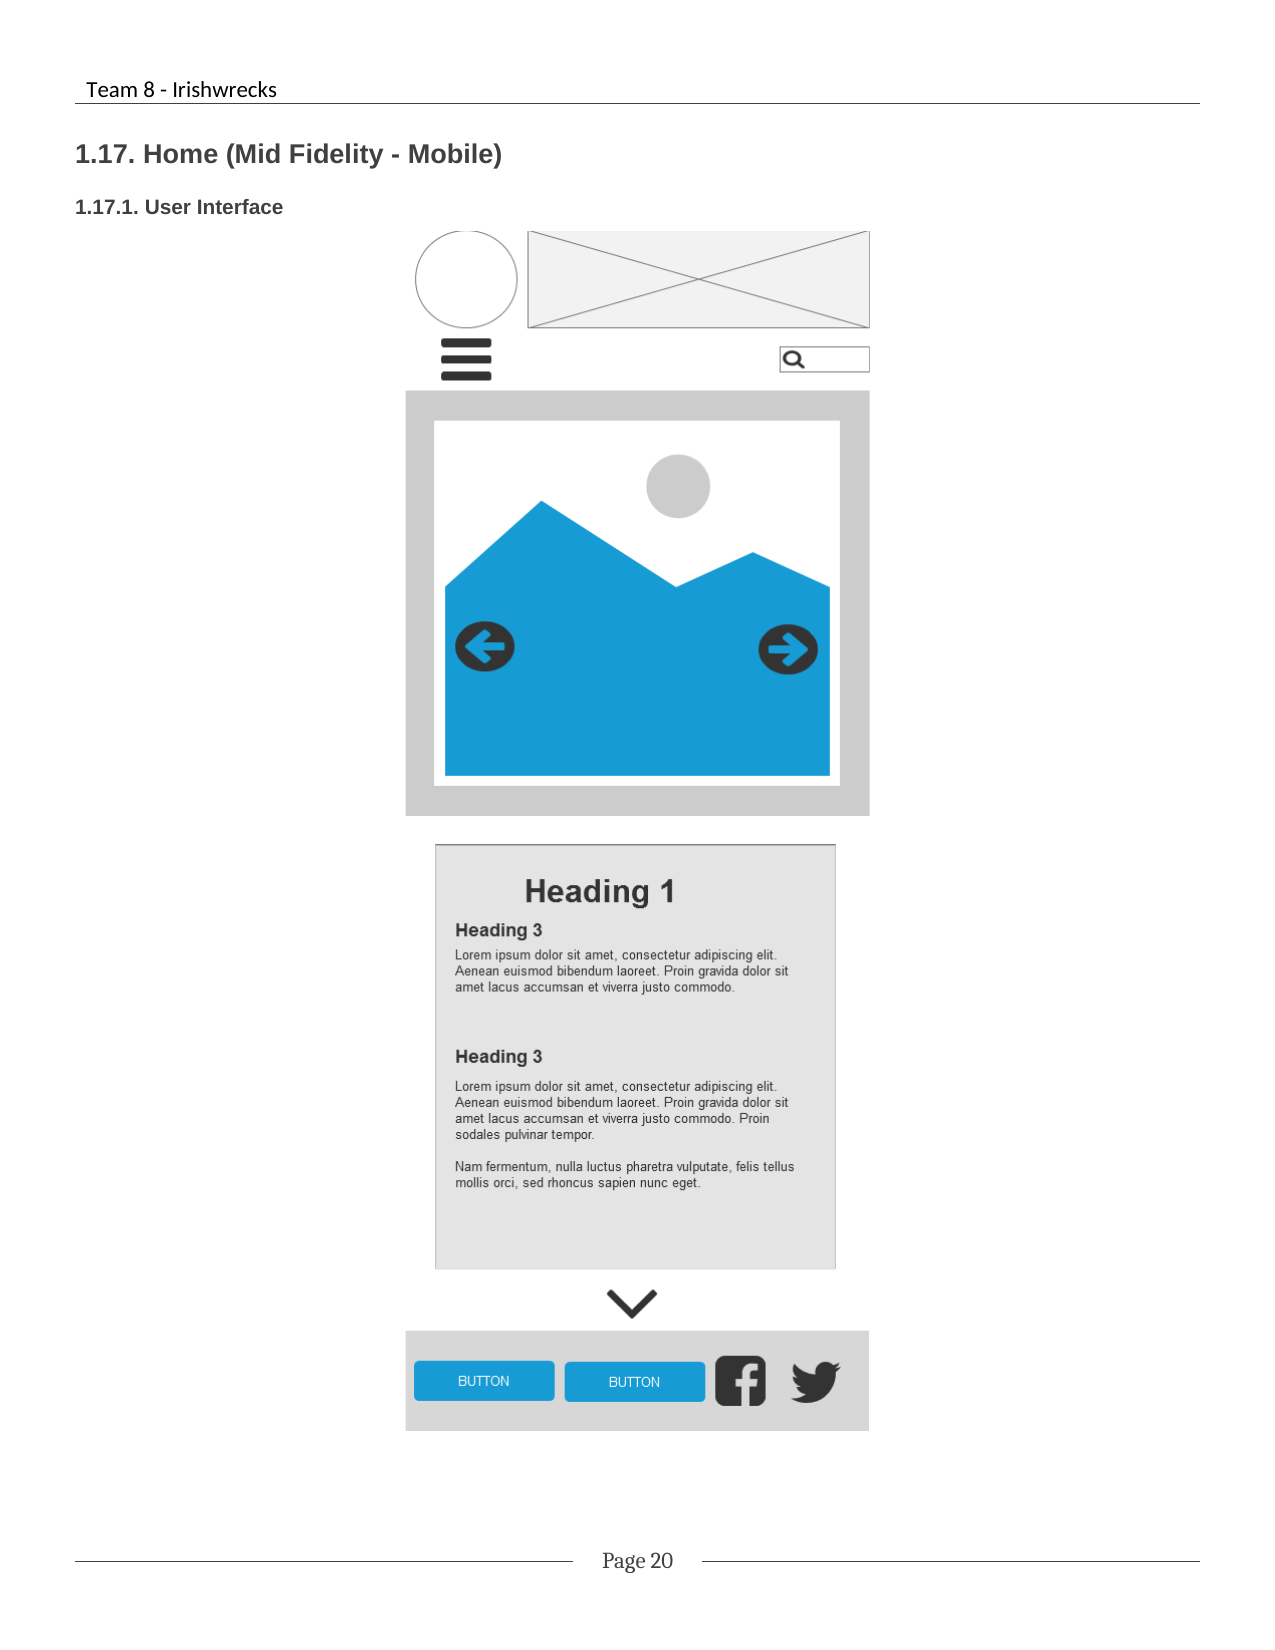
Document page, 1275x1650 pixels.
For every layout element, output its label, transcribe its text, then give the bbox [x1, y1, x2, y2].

subtitle Home (Mid Fidelity - Mobile) [75, 138, 1200, 169]
subtitle User Interface [75, 194, 1200, 218]
picture [405, 231, 870, 1431]
